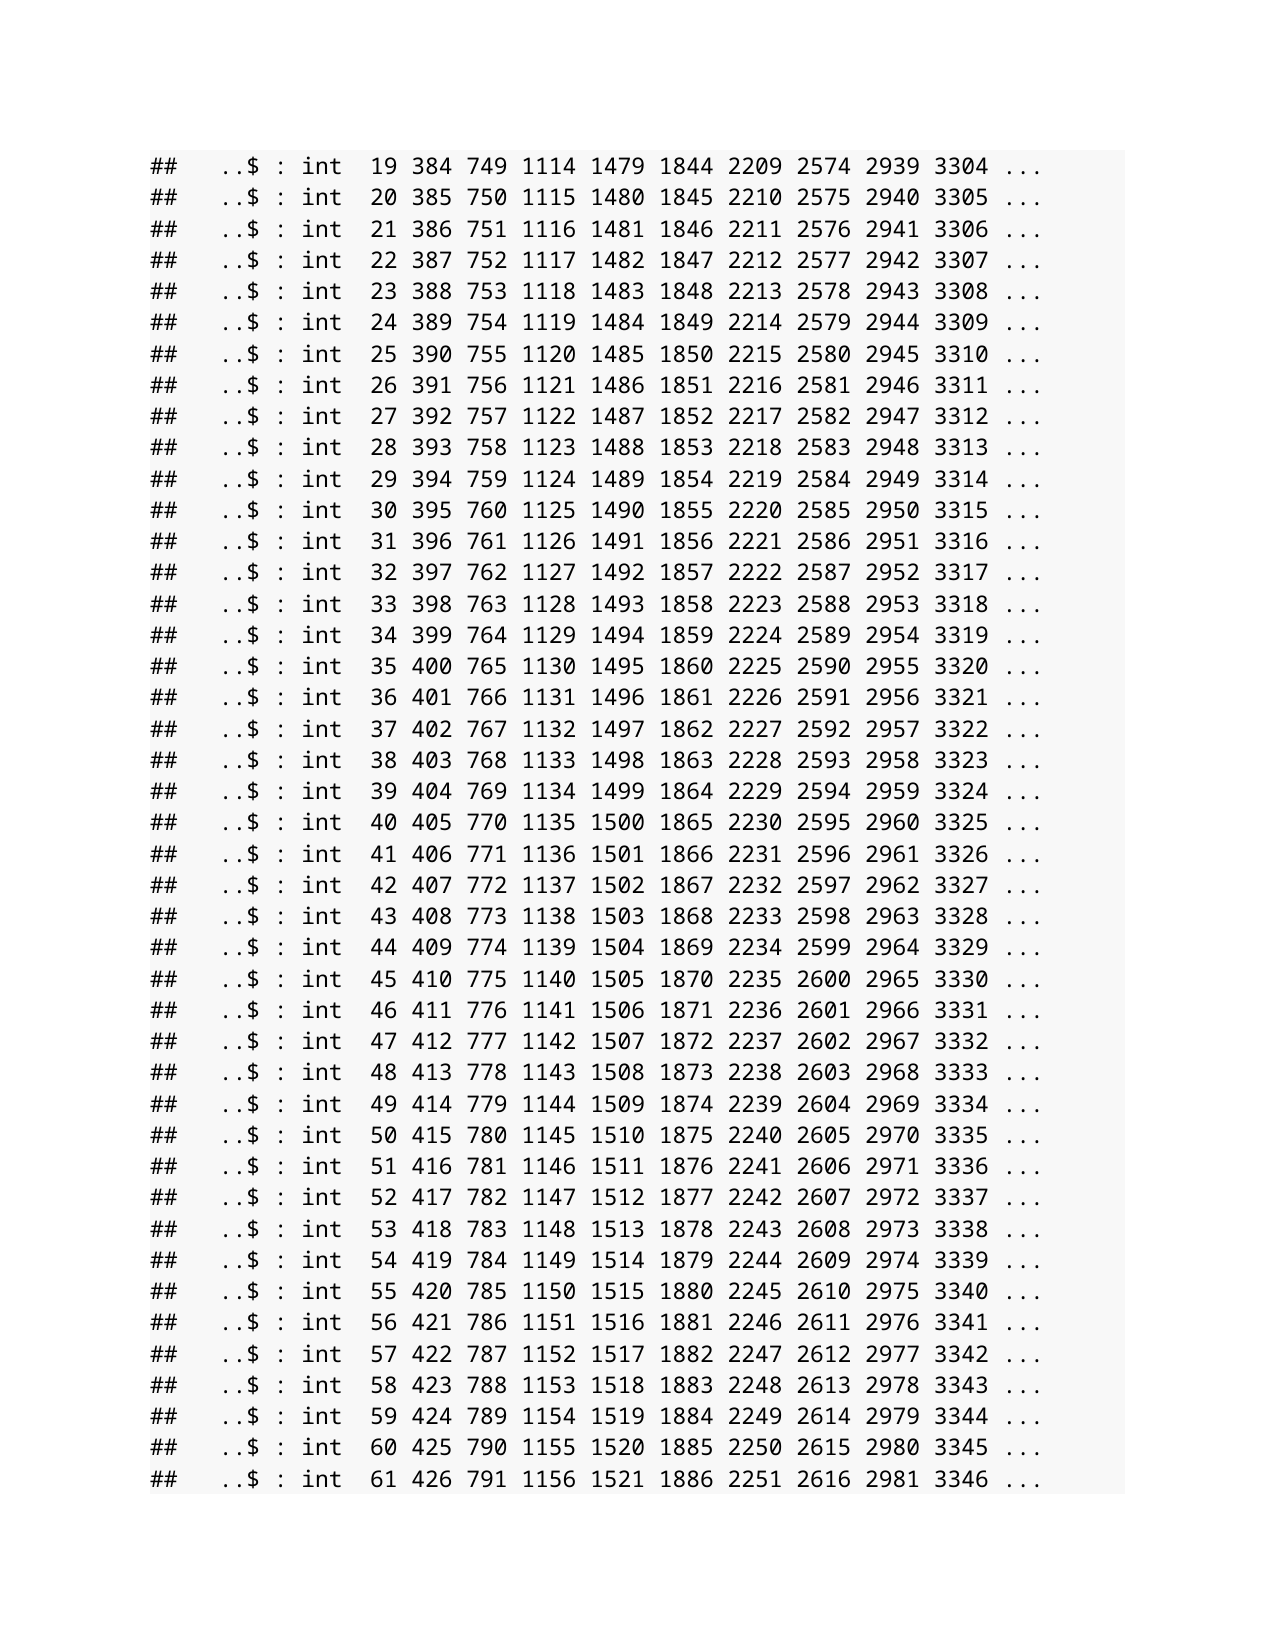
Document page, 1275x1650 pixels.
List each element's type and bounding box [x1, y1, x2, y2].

text [150, 150, 1125, 1494]
